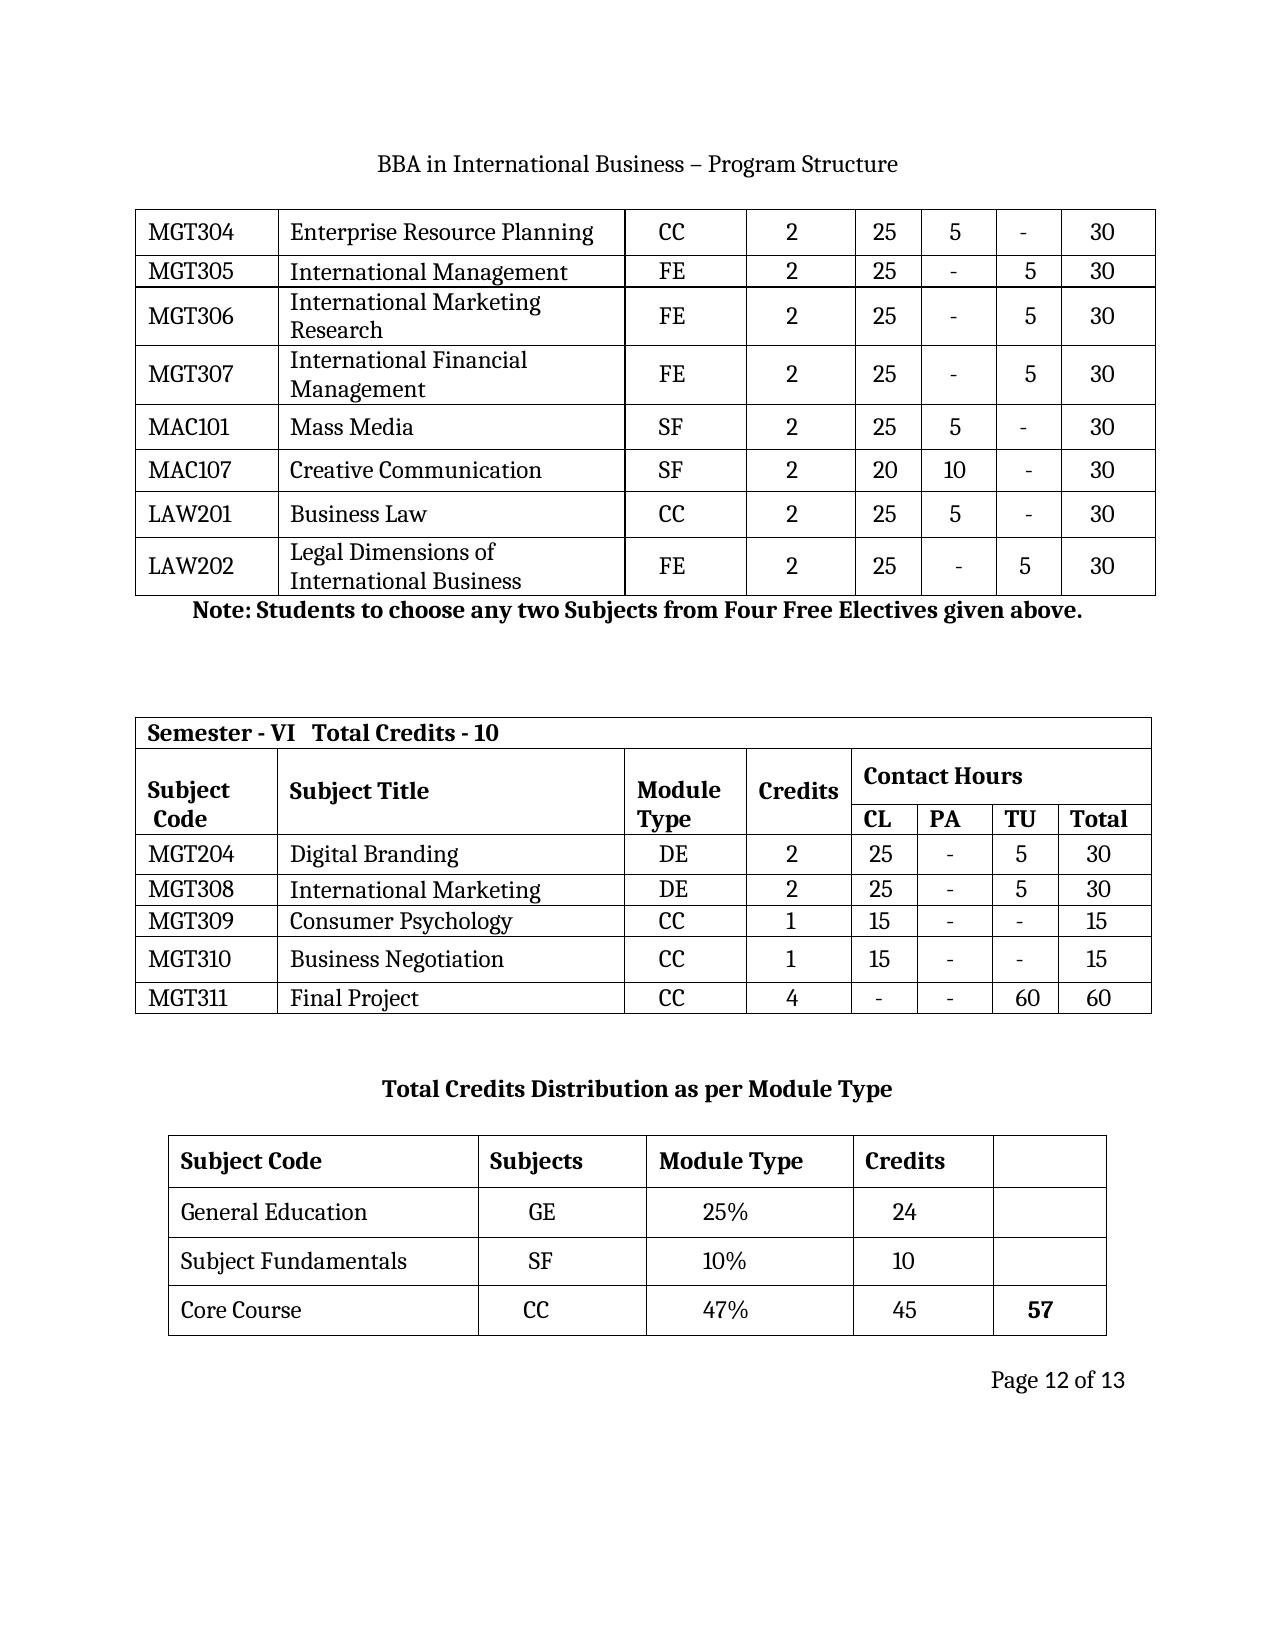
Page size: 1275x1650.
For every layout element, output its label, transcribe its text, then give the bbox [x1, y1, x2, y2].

table_cell 25 [856, 256, 921, 286]
table_cell 15 [852, 937, 917, 982]
table_cell MAC107 [136, 450, 278, 491]
table_cell - [993, 937, 1058, 982]
table_cell 25 [856, 288, 921, 345]
table_cell Enterprise Resource Planning [279, 210, 624, 255]
table_cell SF [479, 1238, 646, 1284]
table_cell 15 [852, 906, 917, 936]
table_cell 5 [997, 288, 1061, 345]
table_cell 30 [1062, 210, 1155, 255]
table_cell 30 [1062, 405, 1155, 449]
table_cell 25 [856, 492, 921, 537]
table_cell 30 [1062, 450, 1155, 491]
table_cell [994, 1238, 1106, 1284]
table_cell Total [1059, 805, 1151, 834]
table_cell Business Negotiation [278, 937, 624, 982]
table_cell Digital Branding [278, 835, 624, 873]
table_cell Mass Media [279, 405, 624, 449]
table_cell 1 [747, 937, 851, 982]
table_header Module Type [647, 1136, 853, 1187]
table_cell 5 [993, 875, 1058, 905]
table_cell 45 [854, 1286, 993, 1334]
table_cell 5 [997, 538, 1061, 595]
table_cell MGT308 [136, 875, 277, 905]
table_cell 15 [1059, 937, 1151, 982]
table_cell CC [626, 492, 746, 537]
table_header Credits [854, 1136, 993, 1187]
table_cell 5 [997, 256, 1061, 286]
table_cell 24 [854, 1188, 993, 1237]
table_cell SF [626, 405, 746, 449]
table_cell 2 [747, 450, 855, 491]
table_cell Subject Title [278, 749, 624, 834]
table_cell MGT311 [136, 983, 277, 1013]
table_cell Credits [747, 749, 851, 834]
table_cell - [922, 538, 996, 595]
table_cell 10 [922, 450, 996, 491]
table_cell MGT307 [136, 346, 278, 403]
table_cell 60 [993, 983, 1058, 1013]
table_cell 2 [747, 210, 855, 255]
table_cell - [918, 906, 992, 936]
table_cell 2 [747, 538, 855, 595]
table_cell CC [625, 906, 746, 936]
table_cell - [918, 937, 992, 982]
table_cell 25 [856, 346, 921, 403]
table_cell MGT310 [136, 937, 277, 982]
table_cell CC [479, 1286, 646, 1334]
table_cell 2 [747, 256, 855, 286]
table_cell LAW201 [136, 492, 278, 537]
table_cell 5 [922, 210, 996, 255]
table_cell TU [993, 805, 1058, 834]
table_cell 2 [747, 346, 855, 403]
table_cell 2 [747, 405, 855, 449]
table_cell CC [625, 937, 746, 982]
table_cell 5 [993, 835, 1058, 873]
table_cell 2 [747, 288, 855, 345]
table_cell 30 [1062, 492, 1155, 537]
table_cell 30 [1062, 538, 1155, 595]
table_cell - [997, 450, 1061, 491]
table_cell DE [625, 835, 746, 873]
table_cell 25% [647, 1188, 853, 1237]
table_cell MGT304 [136, 210, 278, 255]
table_cell - [922, 288, 996, 345]
table_header [994, 1136, 1106, 1187]
table_cell International Management [279, 256, 624, 286]
table_cell 25 [852, 835, 917, 873]
table_cell International Financial Management [279, 346, 624, 403]
table_cell 15 [1059, 906, 1151, 936]
table_cell 5 [922, 492, 996, 537]
table_cell Core Course [169, 1286, 478, 1334]
table_cell - [852, 983, 917, 1013]
table_cell 5 [997, 346, 1061, 403]
table_cell FE [626, 288, 746, 345]
table_cell 25 [856, 538, 921, 595]
table_cell GE [479, 1188, 646, 1237]
table_cell FE [626, 346, 746, 403]
table_cell - [993, 906, 1058, 936]
text Note: Students to choose any two Subjects from Four Free Electives given above. [150, 596, 1125, 625]
table_cell 1 [747, 906, 851, 936]
table_cell 2 [747, 492, 855, 537]
table_cell 20 [856, 450, 921, 491]
table_cell [994, 1188, 1106, 1237]
table_cell 10% [647, 1238, 853, 1284]
table_cell 47% [647, 1286, 853, 1334]
table_cell 30 [1059, 875, 1151, 905]
table_header Semester - VI Total Credits - 10 [136, 718, 1151, 748]
table_header Subject Code [169, 1136, 478, 1187]
table_cell Contact Hours [852, 749, 1151, 804]
text Total Credits Distribution as per Module Type [150, 1075, 1125, 1104]
table_cell Subject Code [136, 749, 277, 834]
table_cell 25 [856, 210, 921, 255]
table_cell CL [852, 805, 917, 834]
table_cell CC [625, 983, 746, 1013]
table_cell MGT204 [136, 835, 277, 873]
table_cell Legal Dimensions of International Business [279, 538, 624, 595]
table_cell DE [625, 875, 746, 905]
table_cell FE [626, 256, 746, 286]
table_cell - [922, 346, 996, 403]
table_cell - [918, 983, 992, 1013]
table_cell Subject Fundamentals [169, 1238, 478, 1284]
table_cell 2 [747, 835, 851, 873]
table_cell MAC101 [136, 405, 278, 449]
table_cell 4 [747, 983, 851, 1013]
table_cell 30 [1062, 288, 1155, 345]
table_cell - [997, 405, 1061, 449]
table_header Subjects [479, 1136, 646, 1187]
table_cell 57 [994, 1286, 1106, 1334]
table_cell PA [918, 805, 992, 834]
table_cell LAW202 [136, 538, 278, 595]
table_cell FE [626, 538, 746, 595]
table_cell General Education [169, 1188, 478, 1237]
table_cell 5 [922, 405, 996, 449]
table_cell 30 [1059, 835, 1151, 873]
table_cell International Marketing [278, 875, 624, 905]
table_cell Creative Communication [279, 450, 624, 491]
table_cell 2 [747, 875, 851, 905]
table_cell 60 [1059, 983, 1151, 1013]
table_cell - [918, 875, 992, 905]
table_cell Business Law [279, 492, 624, 537]
table_cell 30 [1062, 256, 1155, 286]
table_cell Final Project [278, 983, 624, 1013]
table_cell 10 [854, 1238, 993, 1284]
table_cell - [922, 256, 996, 286]
table_cell CC [626, 210, 746, 255]
table_cell MGT305 [136, 256, 278, 286]
table_cell - [997, 210, 1061, 255]
table_cell Consumer Psychology [278, 906, 624, 936]
table_cell International Marketing Research [279, 288, 624, 345]
table_cell MGT309 [136, 906, 277, 936]
table_cell 30 [1062, 346, 1155, 403]
table_cell - [918, 835, 992, 873]
table_cell Module Type [625, 749, 746, 834]
table_cell - [997, 492, 1061, 537]
table_cell 25 [852, 875, 917, 905]
table_cell SF [626, 450, 746, 491]
table_cell 25 [856, 405, 921, 449]
table_cell MGT306 [136, 288, 278, 345]
